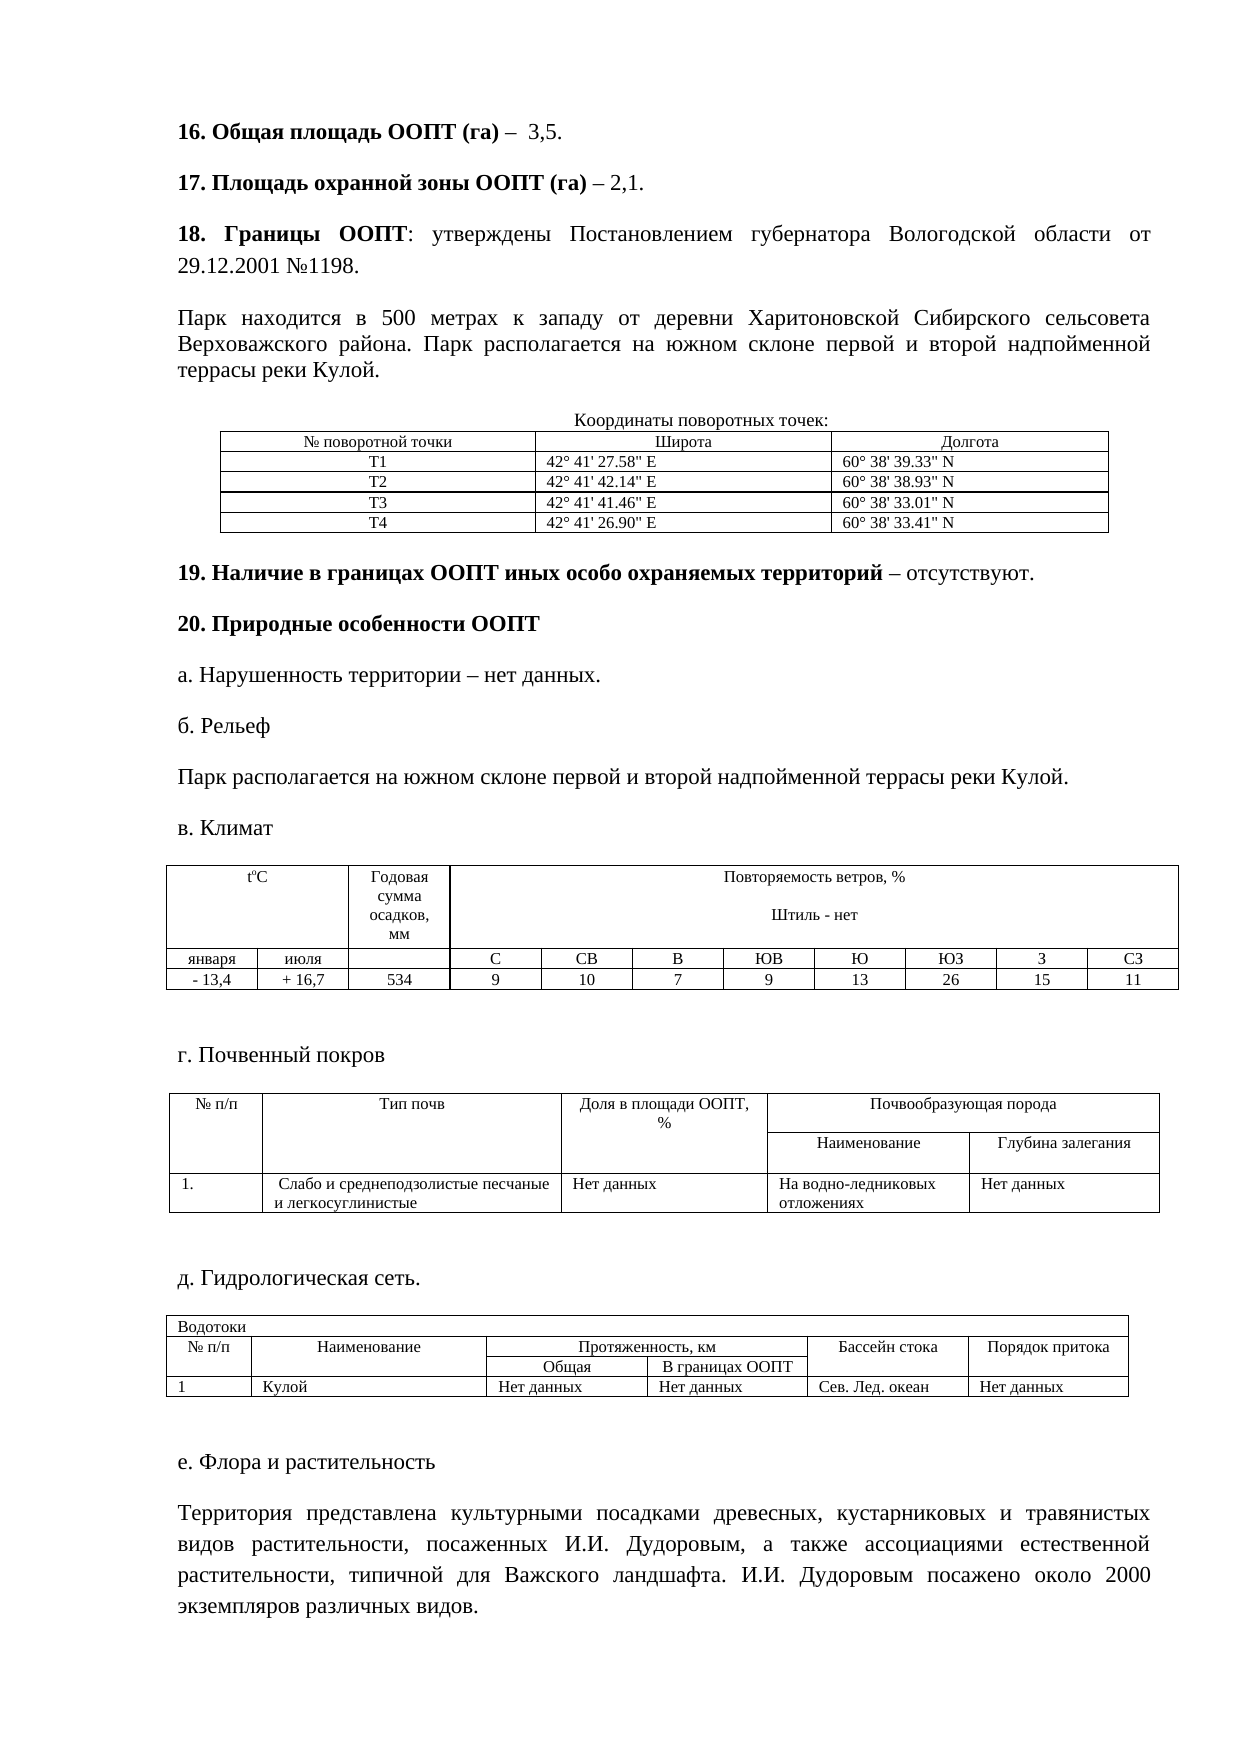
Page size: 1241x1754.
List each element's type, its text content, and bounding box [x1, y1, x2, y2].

table_cell 1. [170, 1174, 262, 1212]
text г. Почвенный покров [177, 1041, 1152, 1068]
table_cell 9 [724, 969, 814, 989]
table_cell 1 [167, 1377, 251, 1396]
table_cell В границах ООПТ [648, 1357, 807, 1376]
text а. Нарушенность территории – нет данных. [177, 661, 1152, 688]
table_cell СЗ [1088, 949, 1178, 968]
table_cell T3 [221, 493, 535, 512]
table_cell Бассейн стока [808, 1337, 968, 1376]
table_cell С [451, 949, 541, 968]
table_cell 60° 38' 33.01" N [832, 493, 1108, 512]
table_cell Нет данных [487, 1377, 647, 1396]
table_cell 7 [633, 969, 723, 989]
table_cell 60° 38' 39.33" N [832, 452, 1108, 471]
table_cell 15 [997, 969, 1087, 989]
table_header Почвообразующая порода [768, 1094, 1159, 1132]
table_cell 60° 38' 38.93" N [832, 472, 1108, 491]
text в. Климат [177, 814, 1152, 841]
table_cell T1 [221, 452, 535, 471]
table_header Тип почв [263, 1094, 561, 1173]
table_cell 42° 41' 41.46" E [536, 493, 831, 512]
text 20. Природные особенности ООПТ [177, 610, 1152, 637]
table_cell Ю [815, 949, 905, 968]
table_header toC [167, 866, 348, 947]
table_cell T4 [221, 513, 535, 532]
text Территория представлена культурными посадками древесных, кустарниковых и травянистых видов растительности, посаженных И.И. Дудоровым, а также ассоциациями естественной растительности, типичной для Важского ландшафта. И.И. Дудоровым посажено около 2000 экземпляров различных видов. [177, 1499, 1152, 1618]
table_cell СВ [542, 949, 632, 968]
table_cell 42° 41' 42.14" E [536, 472, 831, 491]
table_cell Наименование [252, 1337, 486, 1376]
table_cell З [997, 949, 1087, 968]
text 17. Площадь охранной зоны ООПТ (га) – 2,1. [177, 169, 1152, 196]
table_cell 10 [542, 969, 632, 989]
table_header Долгота [832, 432, 1108, 451]
table_cell + 16,7 [258, 969, 348, 989]
table_cell 26 [906, 969, 996, 989]
table_cell Наименование [768, 1133, 969, 1173]
table_cell 534 [349, 969, 449, 989]
table_cell 42° 41' 27.58" E [536, 452, 831, 471]
table_cell июля [258, 949, 348, 968]
table_cell 9 [451, 969, 541, 989]
table_header № поворотной точки [221, 432, 535, 451]
table_cell - 13,4 [167, 969, 257, 989]
table_header № п/п [170, 1094, 262, 1173]
table_cell Порядок притока [969, 1337, 1128, 1376]
table_cell Нет данных [970, 1174, 1159, 1212]
table_cell На водно-ледниковых отложениях [768, 1174, 969, 1212]
text 19. Наличие в границах ООПТ иных особо охраняемых территорий – отсутствуют. [177, 559, 1152, 586]
table_header Доля в площади ООПТ, % [562, 1094, 767, 1173]
table_cell Глубина залегания [970, 1133, 1159, 1173]
table_header Повторяемость ветров, % Штиль - нет [451, 866, 1178, 947]
table_cell Слабо и среднеподзолистые песчаные и легкосуглинистые [263, 1174, 561, 1212]
text е. Флора и растительность [177, 1448, 1152, 1475]
text б. Рельеф [177, 712, 1152, 739]
table_cell Кулой [252, 1377, 486, 1396]
text Координаты поворотных точек: [177, 409, 1152, 431]
table_cell января [167, 949, 257, 968]
table_cell 13 [815, 969, 905, 989]
text 16. Общая площадь ООПТ (га) – 3,5. [177, 118, 1152, 144]
table_cell Нет данных [562, 1174, 767, 1212]
table_cell 11 [1088, 969, 1178, 989]
text д. Гидрологическая сеть. [177, 1264, 1152, 1291]
table_cell Сев. Лед. океан [808, 1377, 968, 1396]
table_cell В [633, 949, 723, 968]
table_header Водотоки [167, 1316, 1128, 1336]
table_header Широта [536, 432, 831, 451]
table_header Годовая сумма осадков, мм [349, 866, 449, 947]
table_cell [349, 949, 449, 968]
table_cell Нет данных [648, 1377, 807, 1396]
table_cell 42° 41' 26.90" E [536, 513, 831, 532]
text 18. Границы ООПТ: утверждены Постановлением губернатора Вологодской области от 29.12.2001 №1198. [177, 220, 1152, 279]
table_cell 60° 38' 33.41" N [832, 513, 1108, 532]
table_cell ЮЗ [906, 949, 996, 968]
table_cell T2 [221, 472, 535, 491]
text Парк располагается на южном склоне первой и второй надпойменной террасы реки Кулой. [177, 763, 1152, 790]
table_cell № п/п [167, 1337, 251, 1376]
table_cell Общая [487, 1357, 647, 1376]
table_cell Протяженность, км [487, 1337, 807, 1356]
table_cell ЮВ [724, 949, 814, 968]
table_cell Нет данных [969, 1377, 1128, 1396]
text Парк находится в 500 метрах к западу от деревни Харитоновской Сибирского сельсовета Верховажского района. Парк располагается на южном склоне первой и второй надпойменной террасы реки Кулой. [177, 304, 1152, 383]
